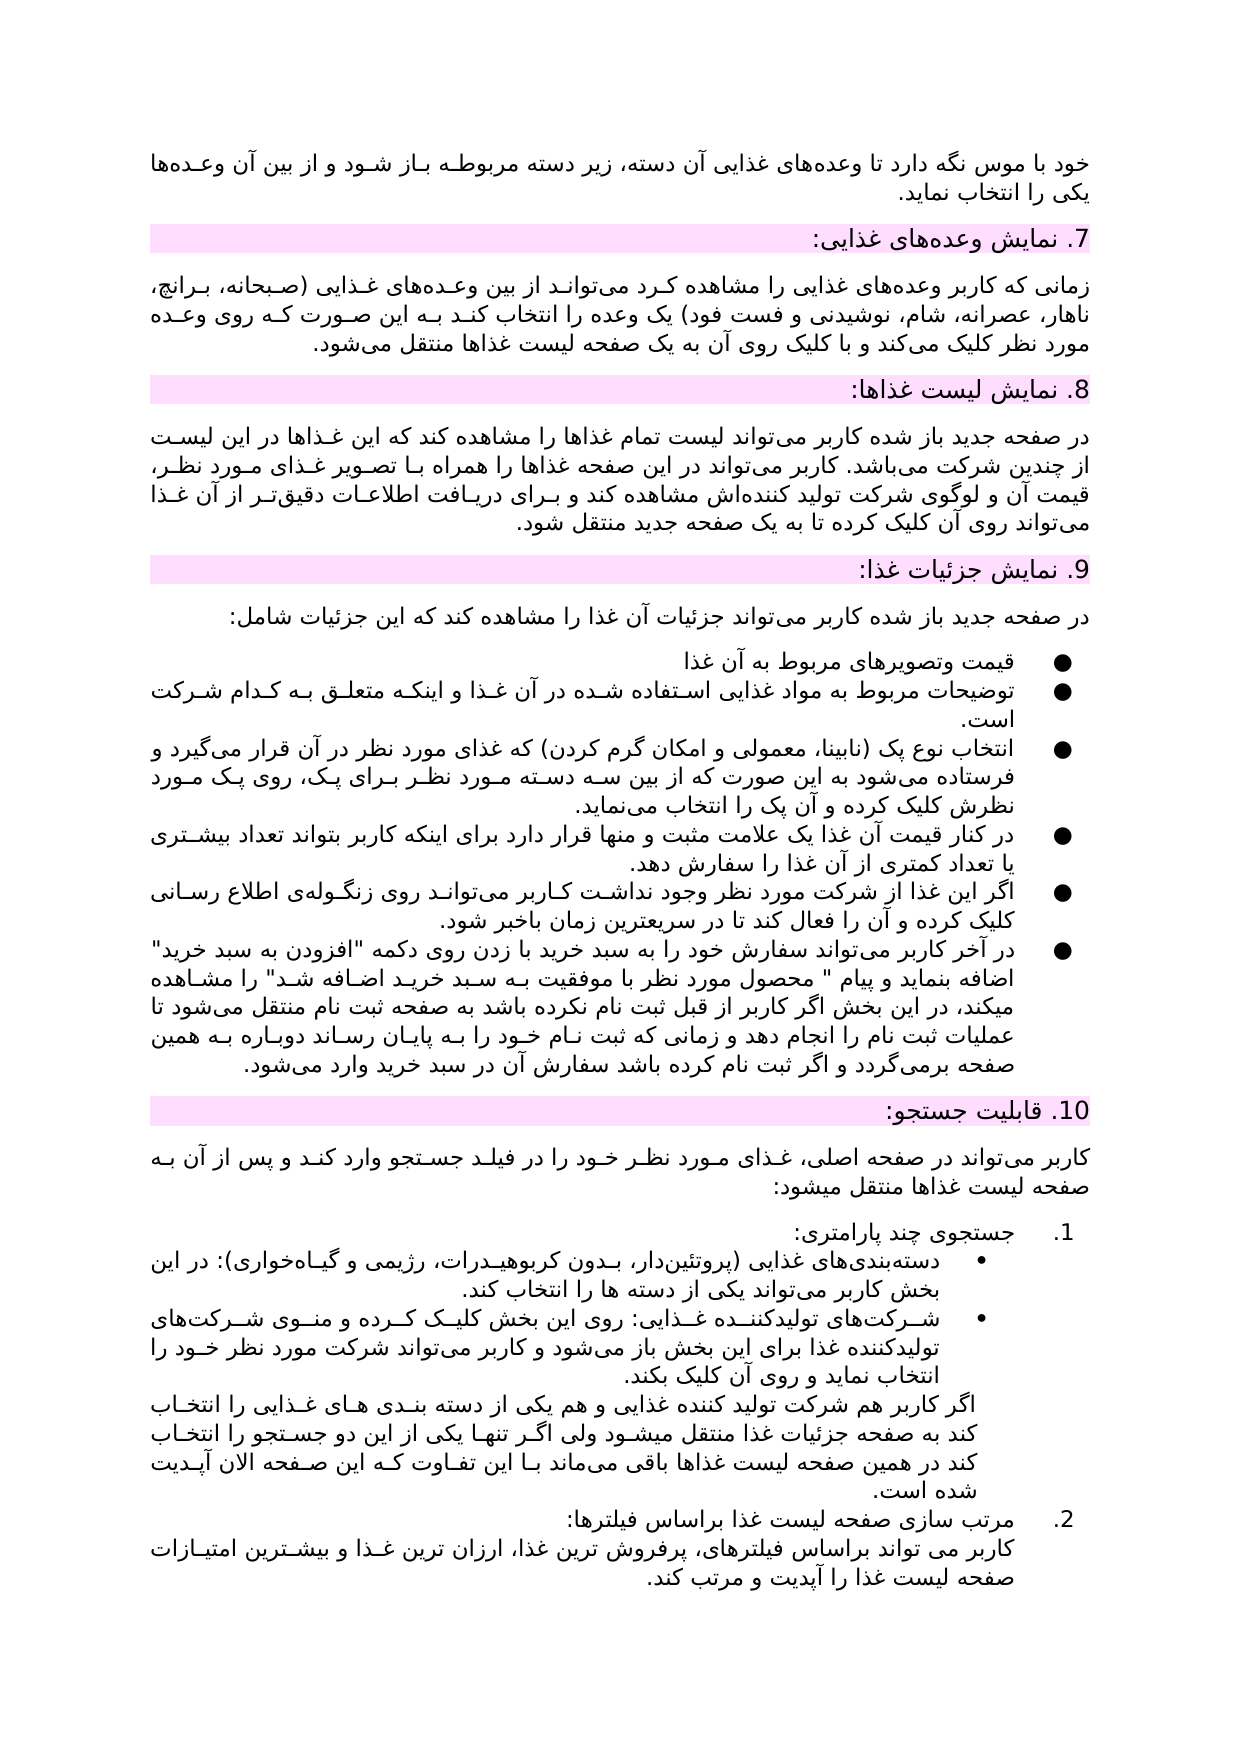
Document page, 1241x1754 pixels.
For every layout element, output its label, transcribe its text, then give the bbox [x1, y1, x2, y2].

text 9. نمایش جزئیات غذا: [150, 555, 1090, 584]
list دسته‌‌بندی‌های غذایی (پروتئین‌دار، بدون کربوهیدرات، رژیمی و گیاه‌خواری): در این بخش کاربر می‌تواند یکی از دسته ها را انتخاب کند. [150, 1247, 978, 1303]
text کاربر می‌تواند در صفحه اصلی، غذای مورد نظر خود را در فیلد جستجو وارد کند و پس از آن به صفحه لیست غذاها منتقل میشود: [150, 1144, 1090, 1200]
text 8. نمایش لیست غذاها: [150, 375, 1090, 404]
list توضیحات مربوط به مواد غذایی استفاده شده در آن غذا و اینکه متعلق به کدام شرکت است. [150, 677, 1053, 733]
text 10. قابلیت جستجو: [150, 1096, 1090, 1126]
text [150, 150, 1090, 205]
list مرتب سازی صفحه لیست غذا براساس فیلترها: [150, 1506, 1053, 1533]
text زمانی که کاربر وعده‌های غذایی را مشاهده کرد می‌تواند از بین وعده‌های غذایی (صبحانه، برانچ، ناهار، عصرانه، شام، نوشيدنی و فست‌ ‌فود) یک وعده را انتخاب کند به این صورت که روی وعده مورد نظر کلیک می‌کند و با کلیک روی آن به یک صفحه لیست غذاها منتقل می‌شود. [150, 272, 1090, 356]
list اگر کاربر هم شرکت تولید کننده غذایی و هم یکی از دسته بندی های غذایی را انتخاب کند به صفحه جزئیات غذا منتقل میشود ولی اگر تنها یکی از این دو جستجو را انتخاب کند در همین صفحه لیست غذاها باقی می‌ماند با این تفاوت که این صفحه الان آپدیت شده است. [150, 1391, 978, 1504]
list کاربر می تواند براساس فیلترهای، پرفروش ترین غذا، ارزان ترین غذا و بیشترین امتیازات صفحه لیست غذا را آپدیت و مرتب کند. [150, 1535, 1015, 1590]
text 7. نمایش وعده‌های غذایی: [150, 224, 1090, 253]
list انتخاب نوع پک (نابینا، معمولی و امکان گرم کردن) که غذای مورد نظر در آن قرار می‌گیرد و فرستاده می‌شود به این صورت که از بین سه دسته مورد نظر برای پک، روی پک مورد نظرش کلیک کرده و آن پک را انتخاب می‌نماید. [150, 735, 1053, 819]
list قیمت وتصویرهای مربوط به آن غذا [150, 648, 1053, 675]
list شرکت‌های تولیدکننده غذایی: روی این بخش کلیک کرده و منوی شرکت‌های تولیدکننده غذا برای این بخش باز می‌شود و کاربر می‌تواند شرکت مورد نظر خود را انتخاب نماید و روی آن کلیک بکند. [150, 1305, 978, 1389]
list در کنار قیمت آن غذا یک علامت مثبت و منها قرار دارد برای اینکه کاربر بتواند تعداد بیشتری یا تعداد کمتری از آن غذا را سفارش دهد. [150, 821, 1053, 876]
list جستجوی چند پارامتری: [150, 1219, 1053, 1245]
list در آخر کاربر می‌تواند سفارش خود را به سبد خرید با زدن روی دکمه "افزودن به سبد خرید" اضافه بنماید و پیام " محصول مورد نظر با موفقیت به سبد خرید اضافه شد" را مشاهده میکند، در این بخش اگر کاربر از قبل ثبت نام نکرده باشد به صفحه ثبت نام منتقل می‌شود تا عملیات ثبت نام را انجام دهد و زمانی که ثبت نام خود را به پایان رساند دوباره به همین صفحه برمی‌گردد و اگر ثبت نام کرده باشد سفارش آن در سبد خرید وارد می‌شود. [150, 936, 1053, 1078]
list اگر این غذا از شرکت مورد نظر وجود نداشت کاربر می‌تواند روی زنگوله‌ی اطلاع رسانی کلیک کرده و آن را فعال کند تا در سریعترین زمان باخبر شود. [150, 878, 1053, 934]
text در صفحه جدید باز شده کاربر می‌تواند لیست تمام غذاها را مشاهده کند که این غذاها در این لیست از چندین شرکت می‌باشد. کاربر می‌تواند در این صفحه غذاها را همراه با تصویر غذای مورد نظر، قیمت آن و لوگوی شرکت تولید کننده‌اش مشاهده کند و برای دریافت اطلاعات دقیق‌تر از آن غذا می‌تواند روی آن کلیک کرده تا به یک صفحه جدید منتقل شود. [150, 423, 1090, 536]
text در صفحه جدید باز شده کاربر می‌تواند جزئیات آن غذا را مشاهده کند که این جزئیات شامل: [150, 603, 1090, 630]
